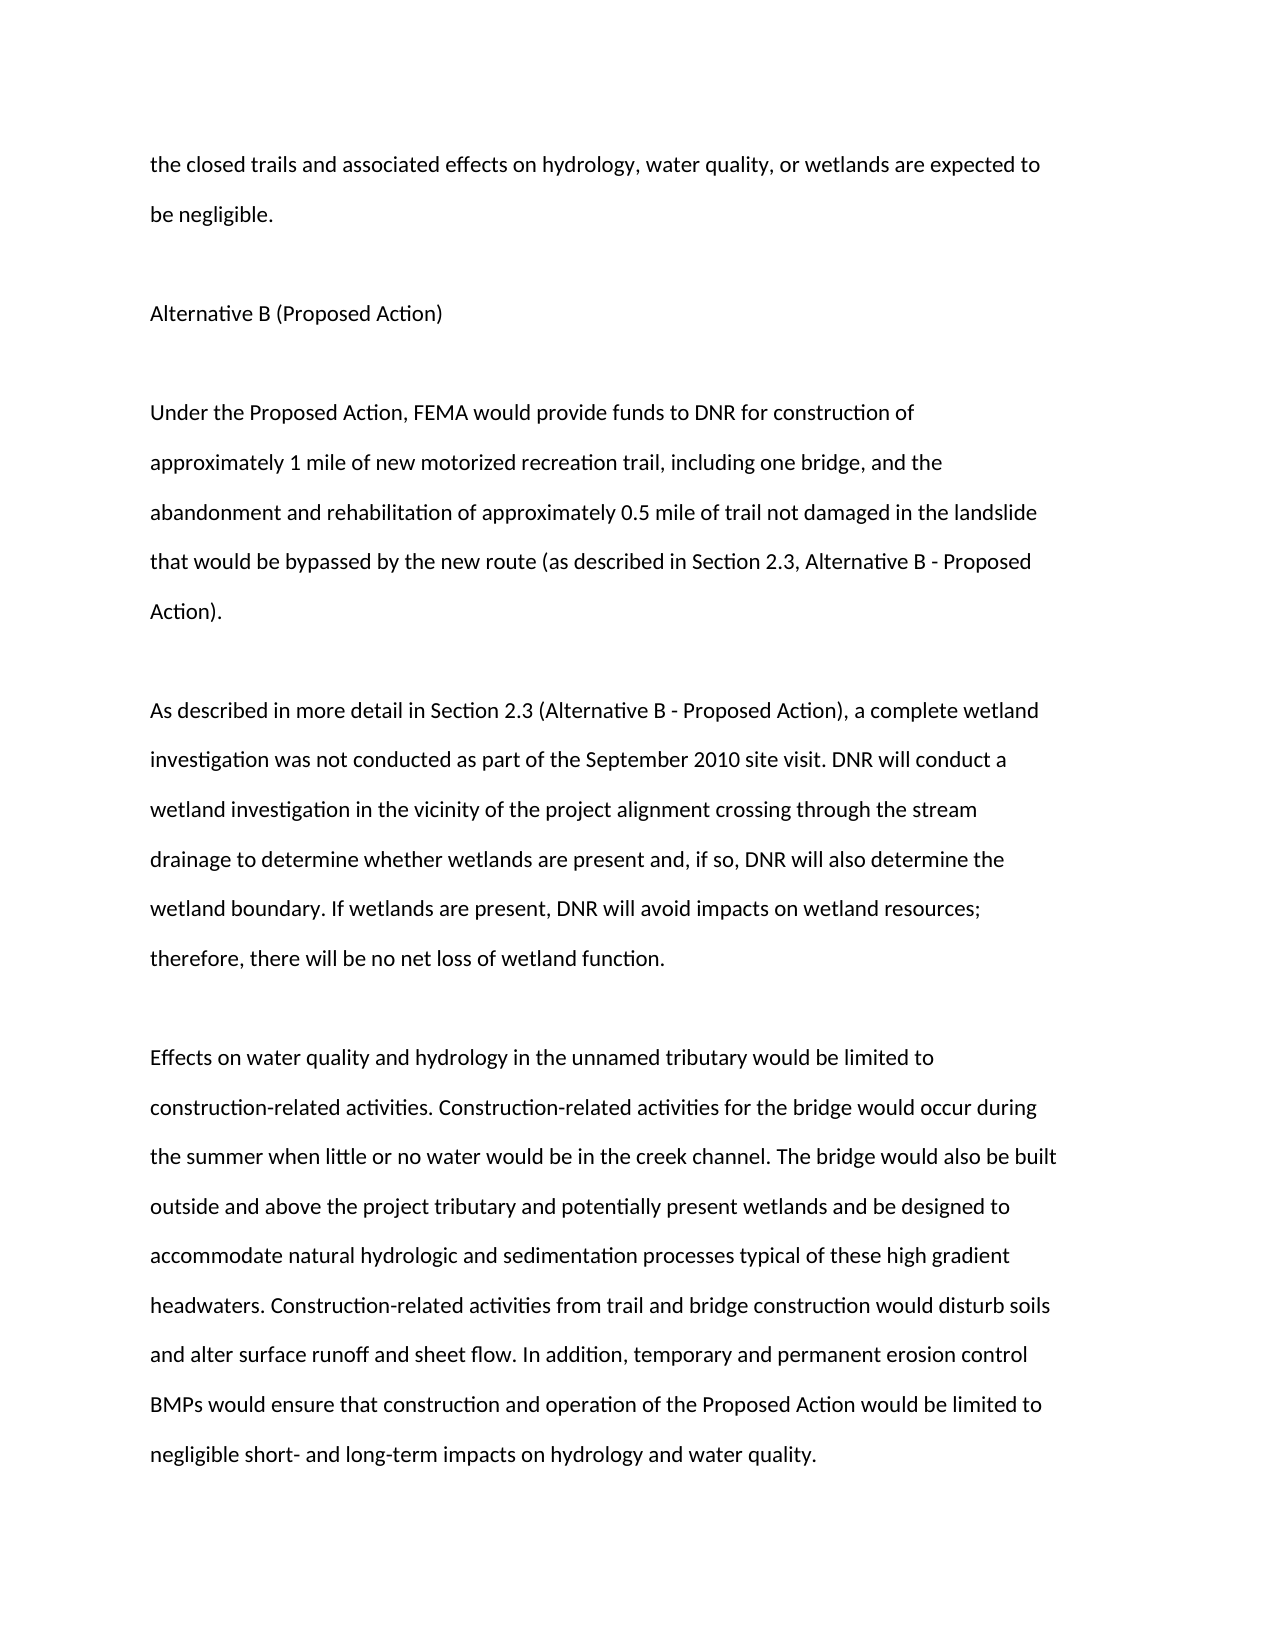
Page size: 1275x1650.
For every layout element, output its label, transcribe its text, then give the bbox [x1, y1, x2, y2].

text the summer when little or no water would be in the creek channel. The bridge would also be built [150, 1142, 1125, 1170]
text Under the Proposed Action, FEMA would provide funds to DNR for construction of [150, 398, 1125, 427]
text outside and above the project tributary and potentially present wetlands and be designed to [150, 1191, 1125, 1220]
text abandonment and rehabilitation of approximately 0.5 mile of trail not damaged in the landslide [150, 497, 1125, 526]
text accommodate natural hydrologic and sedimentation processes typical of these high gradient [150, 1241, 1125, 1269]
text construction-related activities. Construction-related activities for the bridge would occur during [150, 1092, 1125, 1121]
text Action). [150, 596, 1125, 625]
text approximately 1 mile of new motorized recreation trail, including one bridge, and the [150, 447, 1125, 476]
text and alter surface runoff and sheet flow. In addition, temporary and permanent erosion control [150, 1340, 1125, 1369]
text therefore, there will be no net loss of wetland function. [150, 943, 1125, 972]
text wetland boundary. If wetlands are present, DNR will avoid impacts on wetland resources; [150, 894, 1125, 922]
text the closed trails and associated effects on hydrology, water quality, or wetlands are expected to [150, 150, 1125, 179]
text headwaters. Construction-related activities from trail and bridge construction would disturb soils [150, 1290, 1125, 1319]
text negligible short- and long-term impacts on hydrology and water quality. [150, 1439, 1125, 1468]
text Alternative B (Proposed Action) [150, 299, 1125, 327]
text drainage to determine whether wetlands are present and, if so, DNR will also determine the [150, 844, 1125, 873]
text BMPs would ensure that construction and operation of the Proposed Action would be limited to [150, 1389, 1125, 1418]
text Effects on water quality and hydrology in the unnamed tributary would be limited to [150, 1042, 1125, 1071]
text that would be bypassed by the new route (as described in Section 2.3, Alternative B - Proposed [150, 547, 1125, 575]
text wetland investigation in the vicinity of the project alignment crossing through the stream [150, 794, 1125, 823]
text be negligible. [150, 199, 1125, 228]
text As described in more detail in Section 2.3 (Alternative B - Proposed Action), a complete wetland [150, 695, 1125, 724]
text investigation was not conducted as part of the September 2010 site visit. DNR will conduct a [150, 745, 1125, 774]
